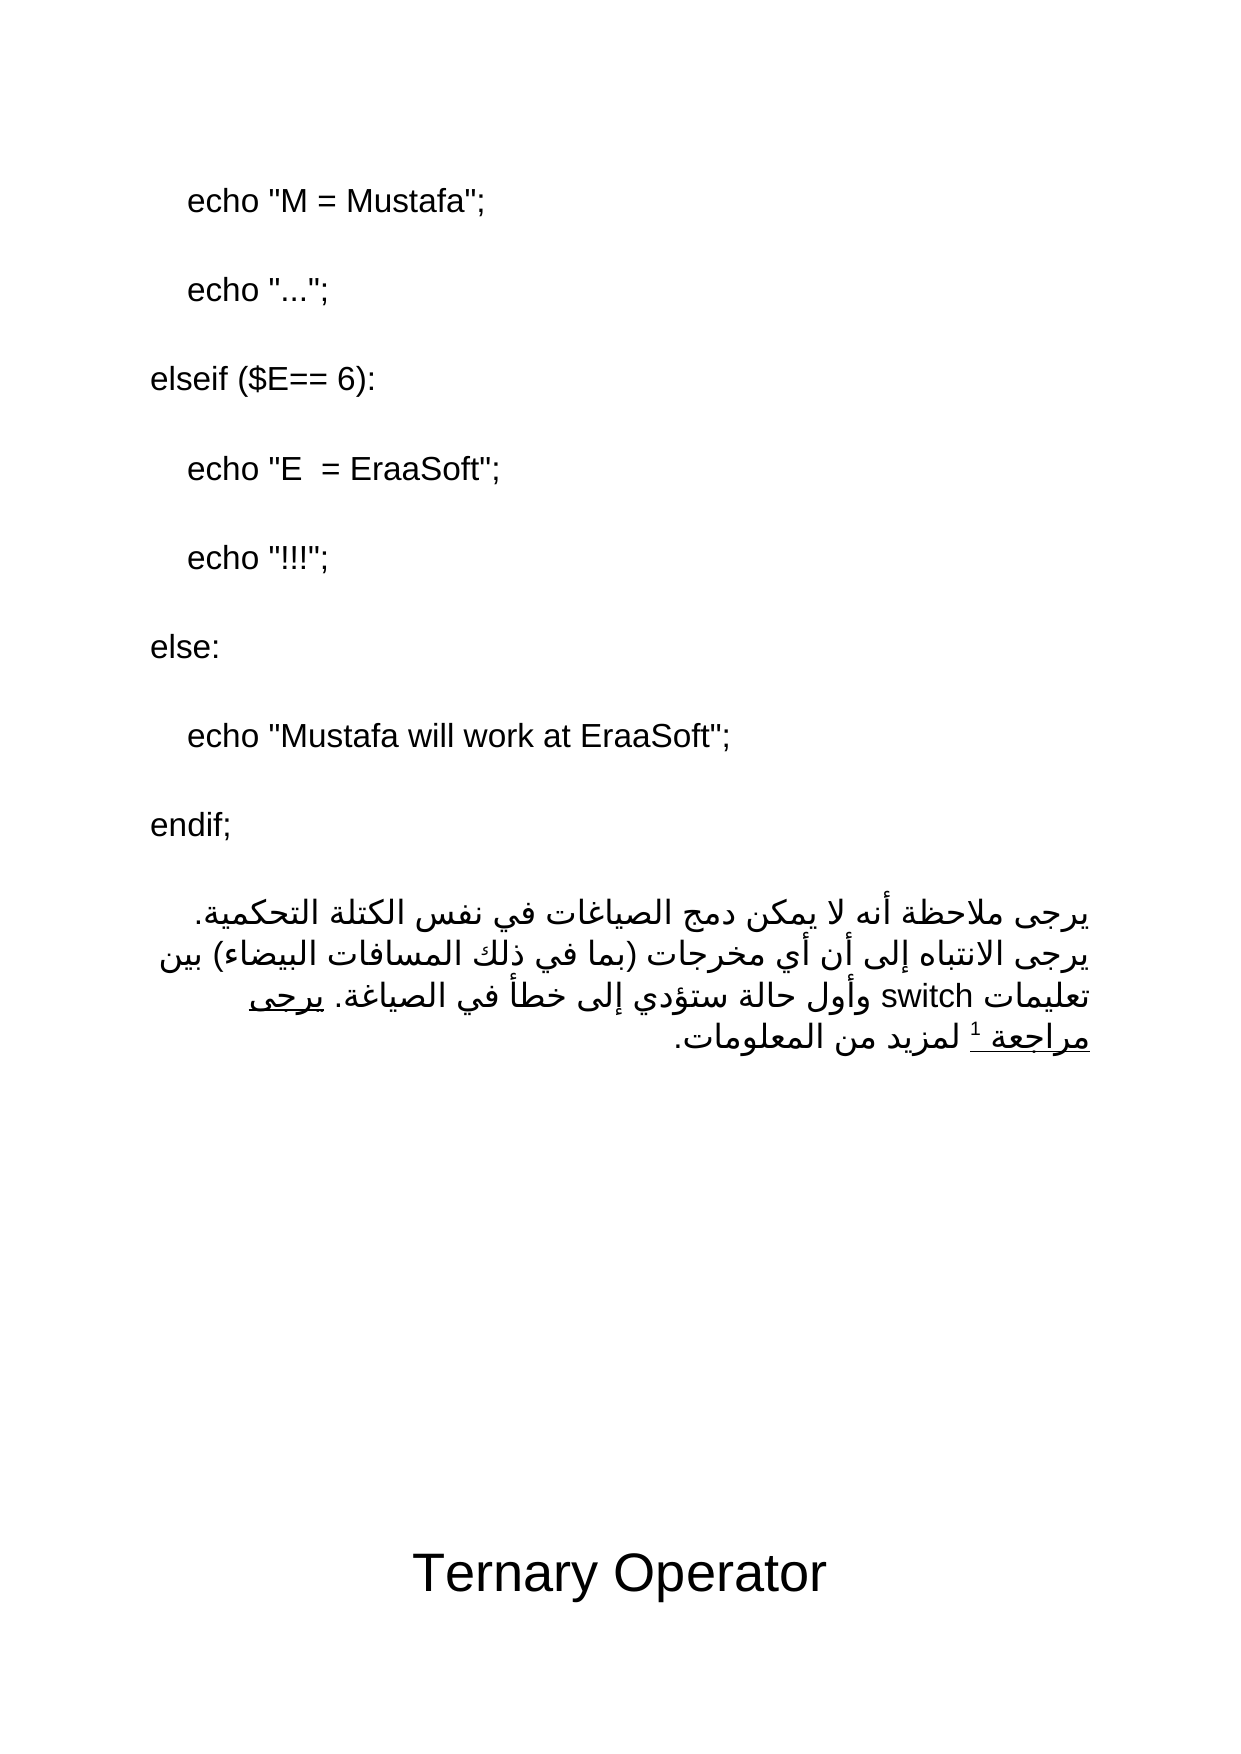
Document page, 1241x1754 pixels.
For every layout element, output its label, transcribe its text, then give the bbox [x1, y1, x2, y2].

text elseif ($E== 6): [150, 328, 1090, 398]
text يرجى ملاحظة أنه لا يمكن دمج الصياغات في نفس الكتلة التحكمية. يرجى الانتباه إلى أن أي مخرجات (بما في ذلك المسافات البيضاء) بين تعليمات switch وأول حالة ستؤدي إلى خطأ في الصياغة. يرجى مراجعة 1 لمزيد من المعلومات. [150, 893, 1090, 1056]
text echo "!!!"; [150, 507, 1090, 576]
text Ternary Operator [150, 1540, 1090, 1602]
text echo "E = EraaSoft"; [150, 417, 1090, 487]
text endif; [150, 774, 1090, 874]
text echo "..."; [150, 239, 1090, 309]
text echo "Mustafa will work at EraaSoft"; [150, 685, 1090, 754]
text else: [150, 596, 1090, 665]
text echo "M = Mustafa"; [150, 150, 1090, 219]
